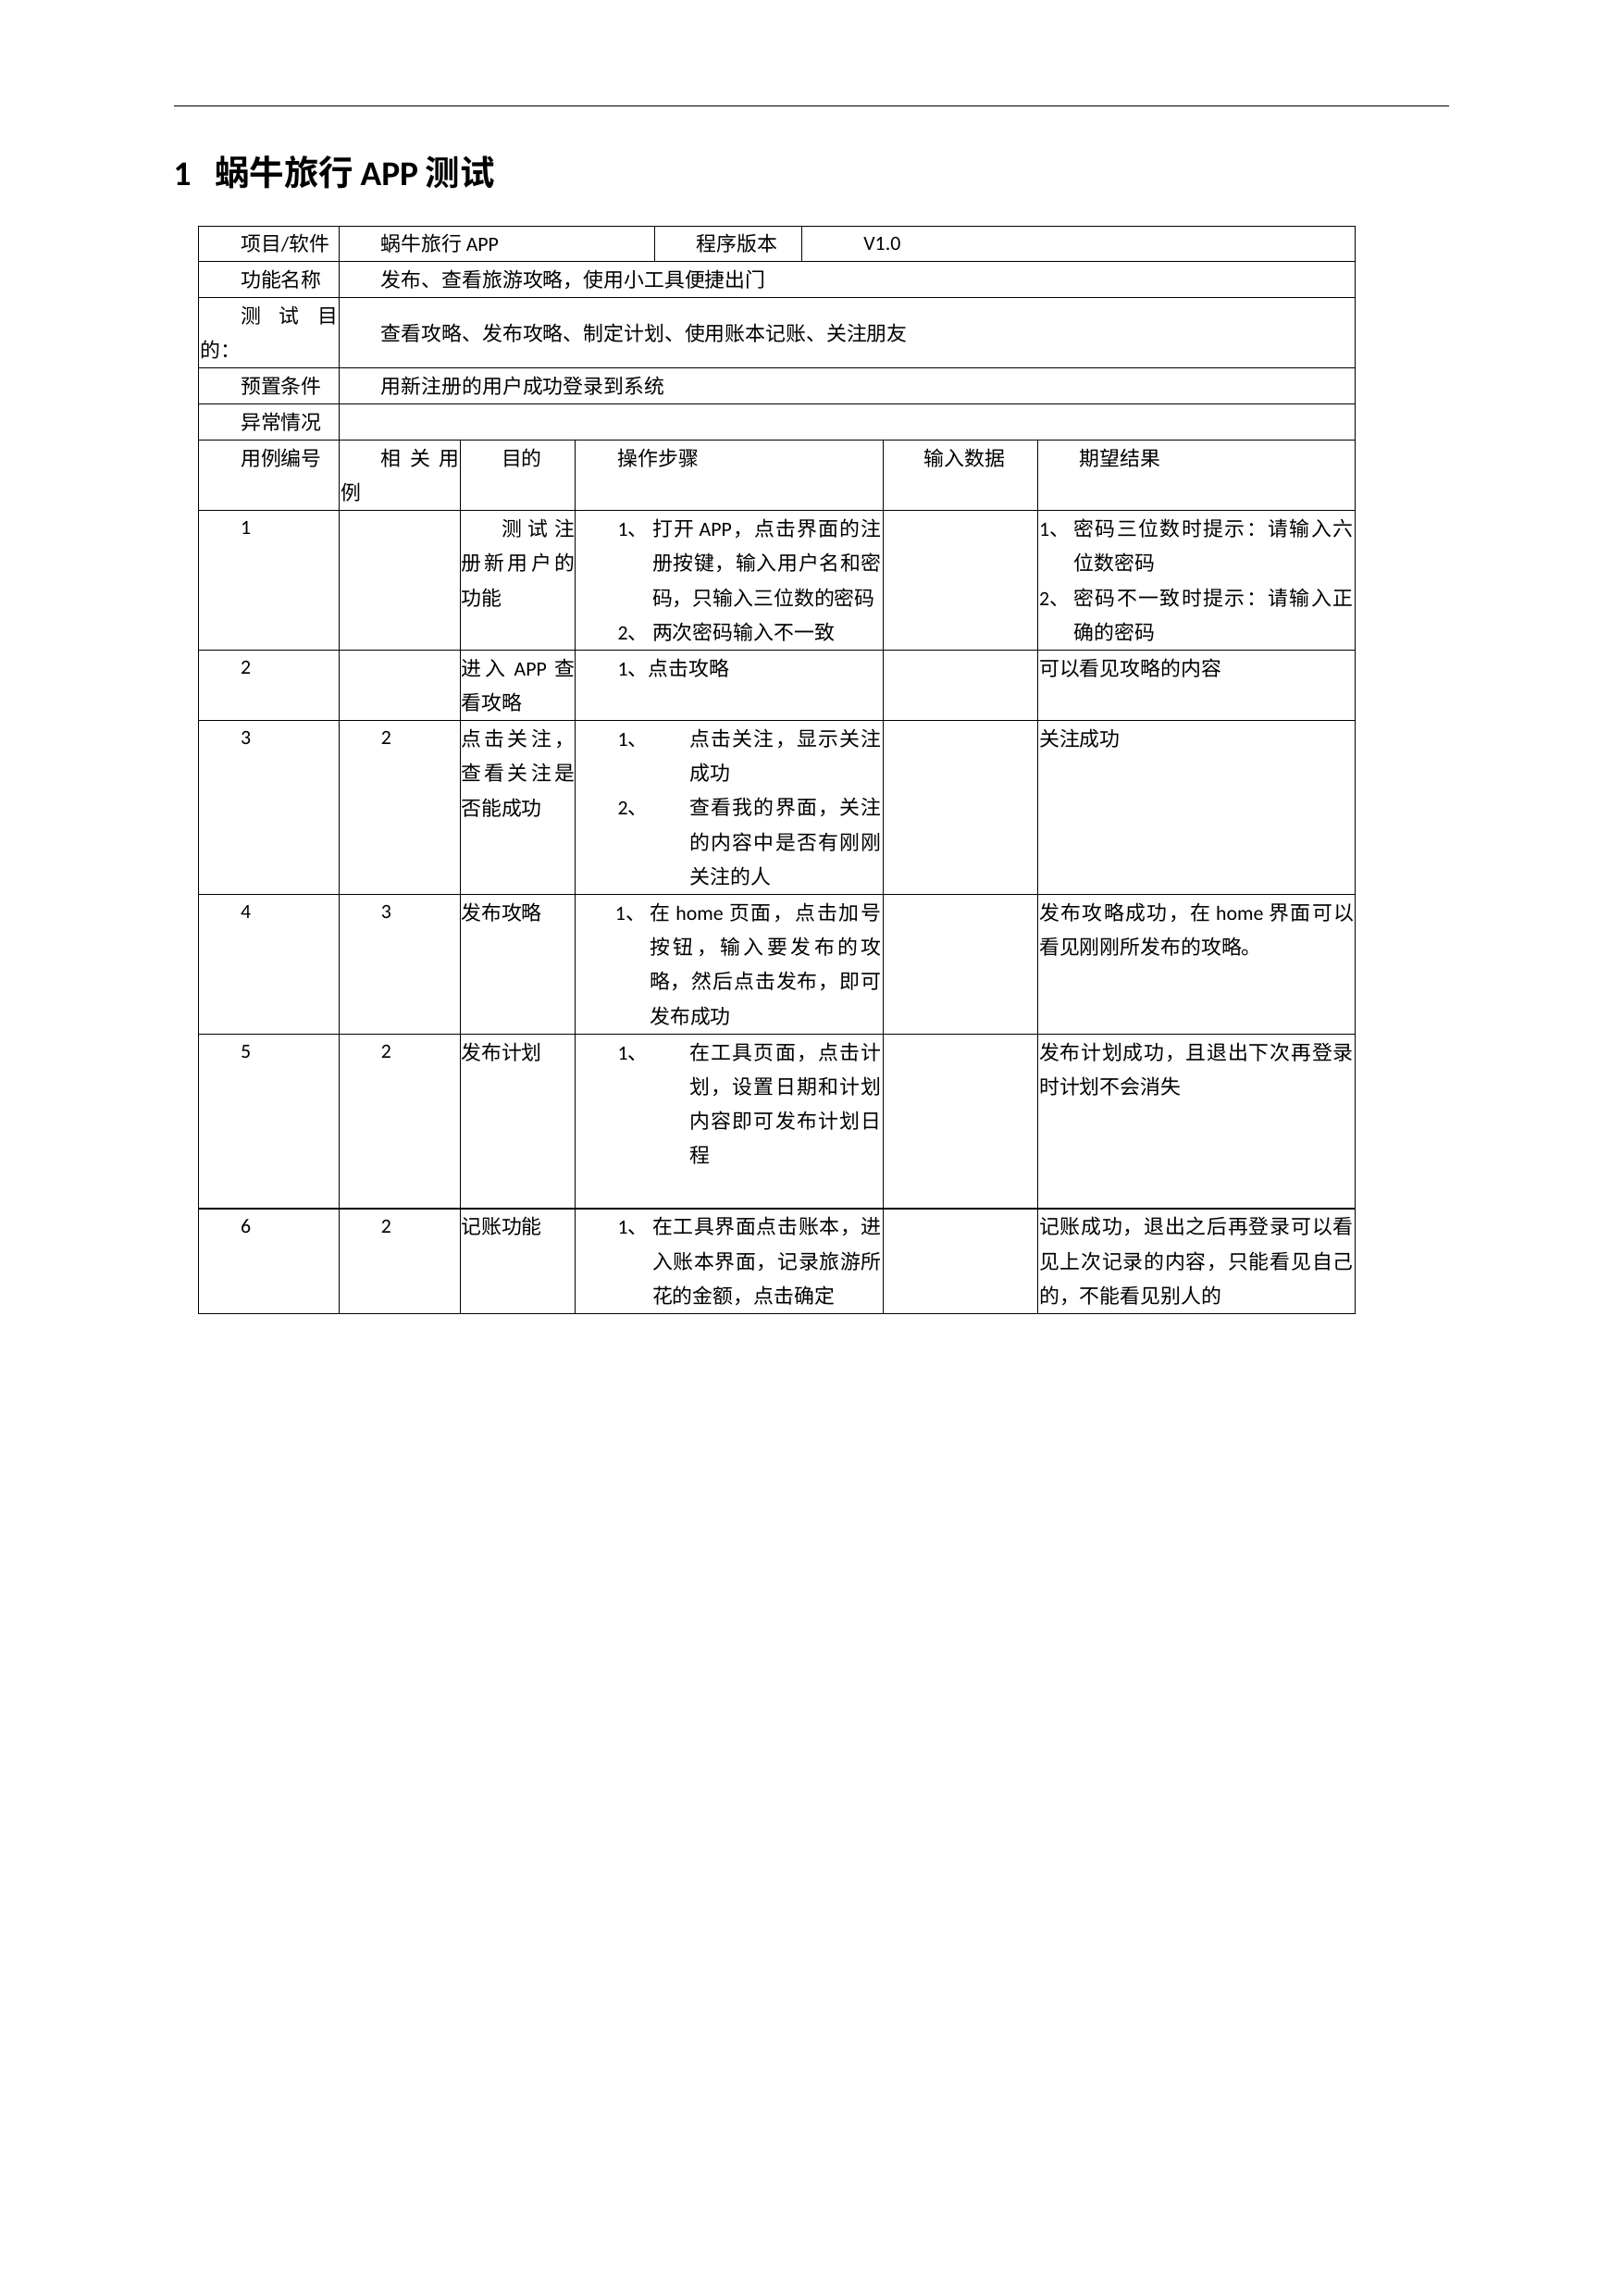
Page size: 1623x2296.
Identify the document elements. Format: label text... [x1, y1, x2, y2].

table_cell 发布计划成功，且退出下次再登录时计划不会消失 [1038, 1035, 1355, 1207]
table_cell 异常情况 [199, 404, 339, 440]
table_header 程序版本 [655, 227, 801, 261]
table_cell 可以看见攻略的内容 [1038, 651, 1355, 720]
table_cell 2 [340, 721, 460, 894]
table_cell 发布攻略 [461, 895, 575, 1034]
table_cell [884, 651, 1037, 720]
table_cell 功能名称 [199, 262, 339, 297]
table_cell 点击关注，查看关注是否能成功 [461, 721, 575, 894]
table_cell 相关用例 [340, 441, 460, 510]
table_cell 进入APP查看攻略 [461, 651, 575, 720]
table_cell 3 [199, 721, 339, 894]
table_cell 5 [199, 1035, 339, 1207]
table_cell 1、点击攻略 [576, 651, 883, 720]
table_cell 用例编号 [199, 441, 339, 510]
table_cell [884, 895, 1037, 1034]
table_cell [884, 511, 1037, 650]
table_cell 点击关注，显示关注成功 查看我的界面，关注的内容中是否有刚刚关注的人 [576, 721, 883, 894]
table_cell 发布攻略成功，在home界面可以看见刚刚所发布的攻略。 [1038, 895, 1355, 1034]
list 蜗牛旅行APP测试 [173, 140, 1449, 200]
table_cell 2 [199, 651, 339, 720]
table_header [884, 1210, 1037, 1313]
table_cell 2 [340, 1035, 460, 1207]
table_header 在工具界面点击账本，进入账本界面，记录旅游所花的金额，点击确定 [576, 1210, 883, 1313]
table_cell [884, 721, 1037, 894]
table_header 2 [340, 1210, 460, 1313]
table_cell 在home页面，点击加号按钮，输入要发布的攻略，然后点击发布，即可发布成功 [576, 895, 883, 1034]
table_cell 4 [199, 895, 339, 1034]
table_cell 1 [199, 511, 339, 650]
table_cell [340, 651, 460, 720]
table_cell 关注成功 [1038, 721, 1355, 894]
table_cell [340, 404, 1355, 440]
table_header 记账功能 [461, 1210, 575, 1313]
table_cell 目的 [461, 441, 575, 510]
table_cell 打开APP，点击界面的注册按键，输入用户名和密码，只输入三位数的密码 两次密码输入不一致 [576, 511, 883, 650]
table_cell 预置条件 [199, 368, 339, 403]
table_cell 期望结果 [1038, 441, 1355, 510]
table_header 蜗牛旅行APP [340, 227, 654, 261]
table_cell 用新注册的用户成功登录到系统 [340, 368, 1355, 403]
table_cell 输入数据 [884, 441, 1037, 510]
table_header 项目/软件 [199, 227, 339, 261]
table_cell [884, 1035, 1037, 1207]
table_cell 3 [340, 895, 460, 1034]
table_header 记账成功，退出之后再登录可以看见上次记录的内容，只能看见自己的，不能看见别人的 [1038, 1210, 1355, 1313]
table_header V1.0 [802, 227, 1355, 261]
table_cell 在工具页面，点击计划，设置日期和计划内容即可发布计划日程 [576, 1035, 883, 1207]
table_cell [340, 511, 460, 650]
table_cell 密码三位数时提示：请输入六位数密码 密码不一致时提示：请输入正确的密码 [1038, 511, 1355, 650]
table_cell 查看攻略、发布攻略、制定计划、使用账本记账、关注朋友 [340, 298, 1355, 367]
table_cell 操作步骤 [576, 441, 883, 510]
table_header 6 [199, 1210, 339, 1313]
table_cell 发布、查看旅游攻略，使用小工具便捷出门 [340, 262, 1355, 297]
table_cell 测试注册新用户的功能 [461, 511, 575, 650]
table_cell 发布计划 [461, 1035, 575, 1207]
table_cell 测试目的： [199, 298, 339, 367]
